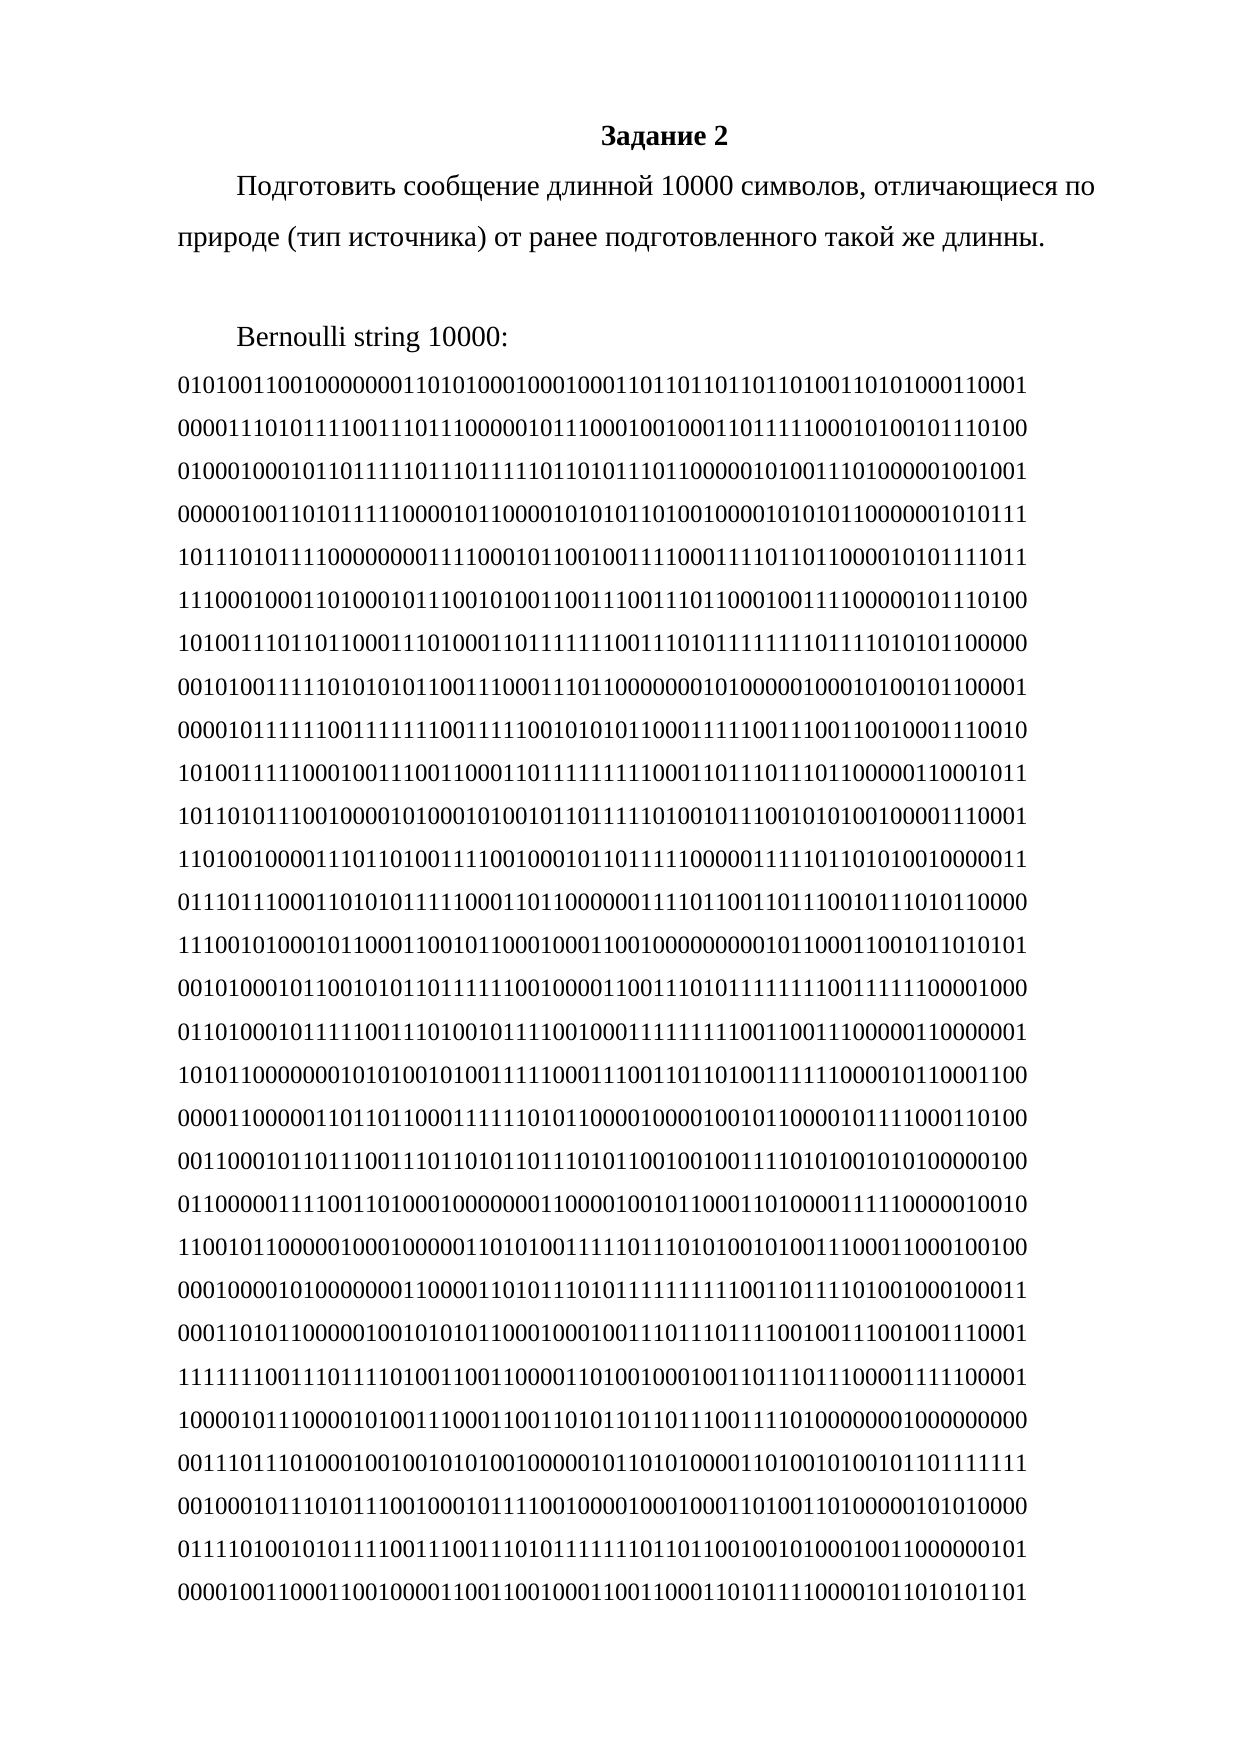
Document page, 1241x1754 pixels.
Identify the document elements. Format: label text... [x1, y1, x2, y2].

text 10111010111100000000111100010110010011110001111011011000010101111011 [177, 542, 1152, 571]
text Подготовить сообщение длинной 10000 символов, отличающиеся по природе (тип источника) от ранее подготовленного такой же длинны. [177, 168, 1152, 252]
text 00001110101111001110111000001011100010010001101111100010100101110100 [177, 413, 1152, 442]
text 10000101110000101001110001100110101101101110011110100000001000000000 [177, 1405, 1152, 1433]
text 11100010001101000101110010100110011100111011000100111100000101110100 [177, 585, 1152, 614]
text 11100101000101100011001011000100011001000000000101100011001011010101 [177, 930, 1152, 959]
text 10100111110001001110011000110111111111000110111011101100000110001011 [177, 758, 1152, 787]
text 00001011111100111111100111110010101011000111110011100110010001110010 [177, 715, 1152, 743]
text 00001100000110110110001111110101100001000010010110000101111000110100 [177, 1103, 1152, 1132]
text 00011010110000010010101011000100010011101110111100100111001001110001 [177, 1318, 1152, 1347]
text 01110111000110101011111000110110000001111011001101110010111010110000 [177, 887, 1152, 916]
text 01000100010110111110111011111011010111011000001010011101000001001001 [177, 456, 1152, 485]
text 11111110011101111010011001100001101001000100110111011100001111100001 [177, 1362, 1152, 1390]
text Bernoulli string 10000: [177, 319, 1152, 353]
text 00101000101100101011011111100100001100111010111111110011111100001000 [177, 973, 1152, 1002]
text 00000100110101111100001011000010101011010010000101010110000001010111 [177, 499, 1152, 528]
text 01101000101111100111010010111100100011111111100110011100000110000001 [177, 1017, 1152, 1045]
text 00111011101000100100101010010000010110101000011010010100101101111111 [177, 1448, 1152, 1477]
text 00010000101000000011000011010111010111111111100110111101001000100011 [177, 1275, 1152, 1304]
text 10100111011011000111010001101111111001110101111111101111010101100000 [177, 628, 1152, 657]
text 10101100000001010100101001111100011100110110100111111000010110001100 [177, 1060, 1152, 1088]
text 00100010111010111001000101111001000010001000110100110100000101010000 [177, 1491, 1152, 1520]
text 00001001100011001000011001100100011001100011010111100001011010101101 [177, 1577, 1152, 1606]
text 11010010000111011010011110010001011011111000001111101101010010000011 [177, 844, 1152, 873]
text 01111010010101111001110011101011111110110110010010100010011000000101 [177, 1534, 1152, 1563]
text 11001011000001000100000110101001111101110101001010011100011000100100 [177, 1232, 1152, 1261]
text 00101001111101010101100111000111011000000010100000100010100101100001 [177, 672, 1152, 700]
text 01010011001000000011010100010001000110110110110110100110101000110001 [177, 370, 1152, 398]
text Задание 2 [177, 118, 1152, 152]
text 01100000111100110100010000000110000100101100011010000111110000010010 [177, 1189, 1152, 1218]
text 00110001011011100111011010110111010110010010011110101001010100000100 [177, 1146, 1152, 1175]
text 10110101110010000101000101001011011111010010111001010100100001110001 [177, 801, 1152, 830]
